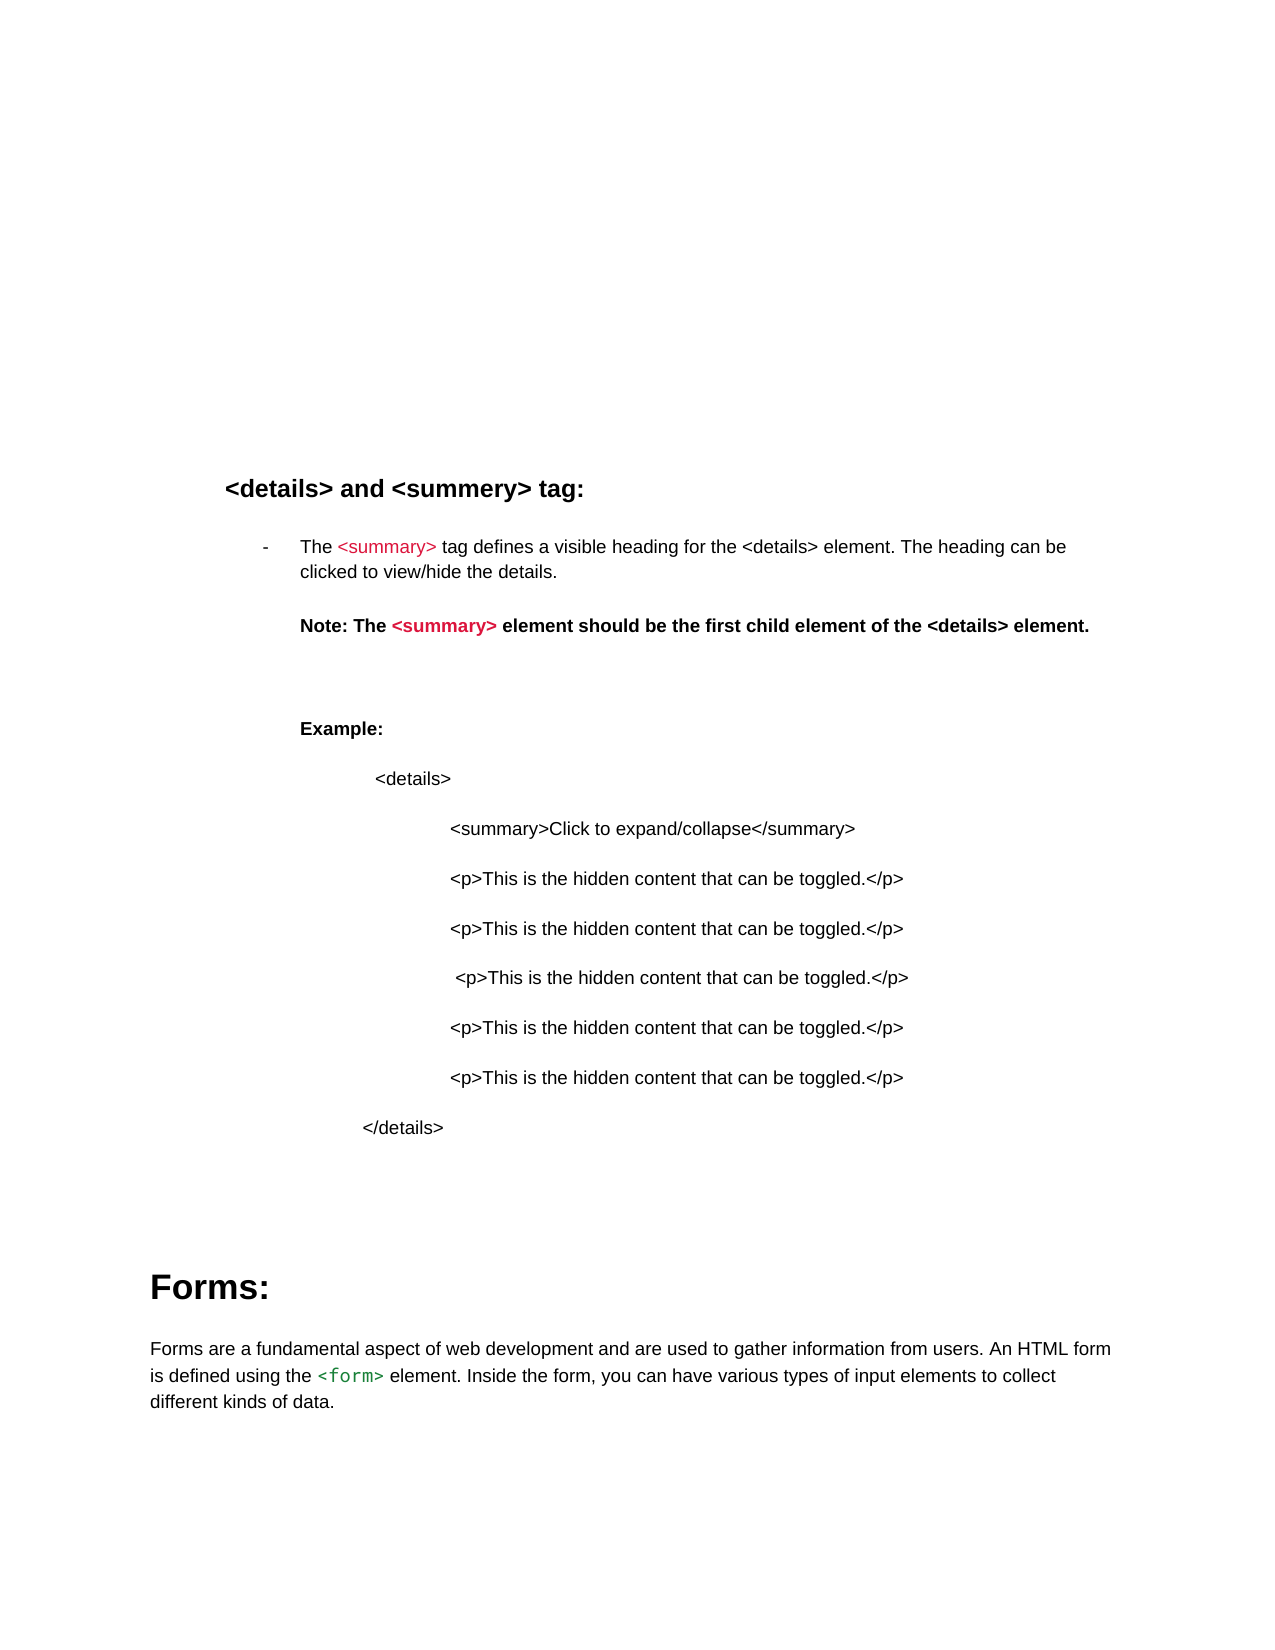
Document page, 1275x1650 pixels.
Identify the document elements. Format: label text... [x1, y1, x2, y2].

text Forms are a fundamental aspect of web development and are used to gather information from users. An HTML form is defined using the <form> element. Inside the form, you can have various types of input elements to collect different kinds of data. [150, 1338, 1125, 1412]
list The <summary> tag defines a visible heading for the <details> element. The heading can be clicked to view/hide the details. [262, 536, 1125, 582]
text <details> [150, 768, 1125, 789]
text Example: [150, 718, 1125, 740]
text <summary>Click to expand/collapse</summary> [150, 818, 1125, 839]
text Note: The <summary> element should be the first child element of the <details> element. [300, 614, 1125, 636]
text <p>This is the hidden content that can be toggled.</p> [375, 917, 1125, 939]
text <p>This is the hidden content that can be toggled.</p> [150, 967, 1125, 989]
text <p>This is the hidden content that can be toggled.</p> [150, 1067, 1125, 1088]
text </details> [300, 1117, 1125, 1138]
text Forms: [150, 1266, 1125, 1307]
text <details> and <summery> tag: [150, 473, 1125, 502]
text <p>This is the hidden content that can be toggled.</p> [150, 1017, 1125, 1038]
text <p>This is the hidden content that can be toggled.</p> [300, 868, 1125, 889]
